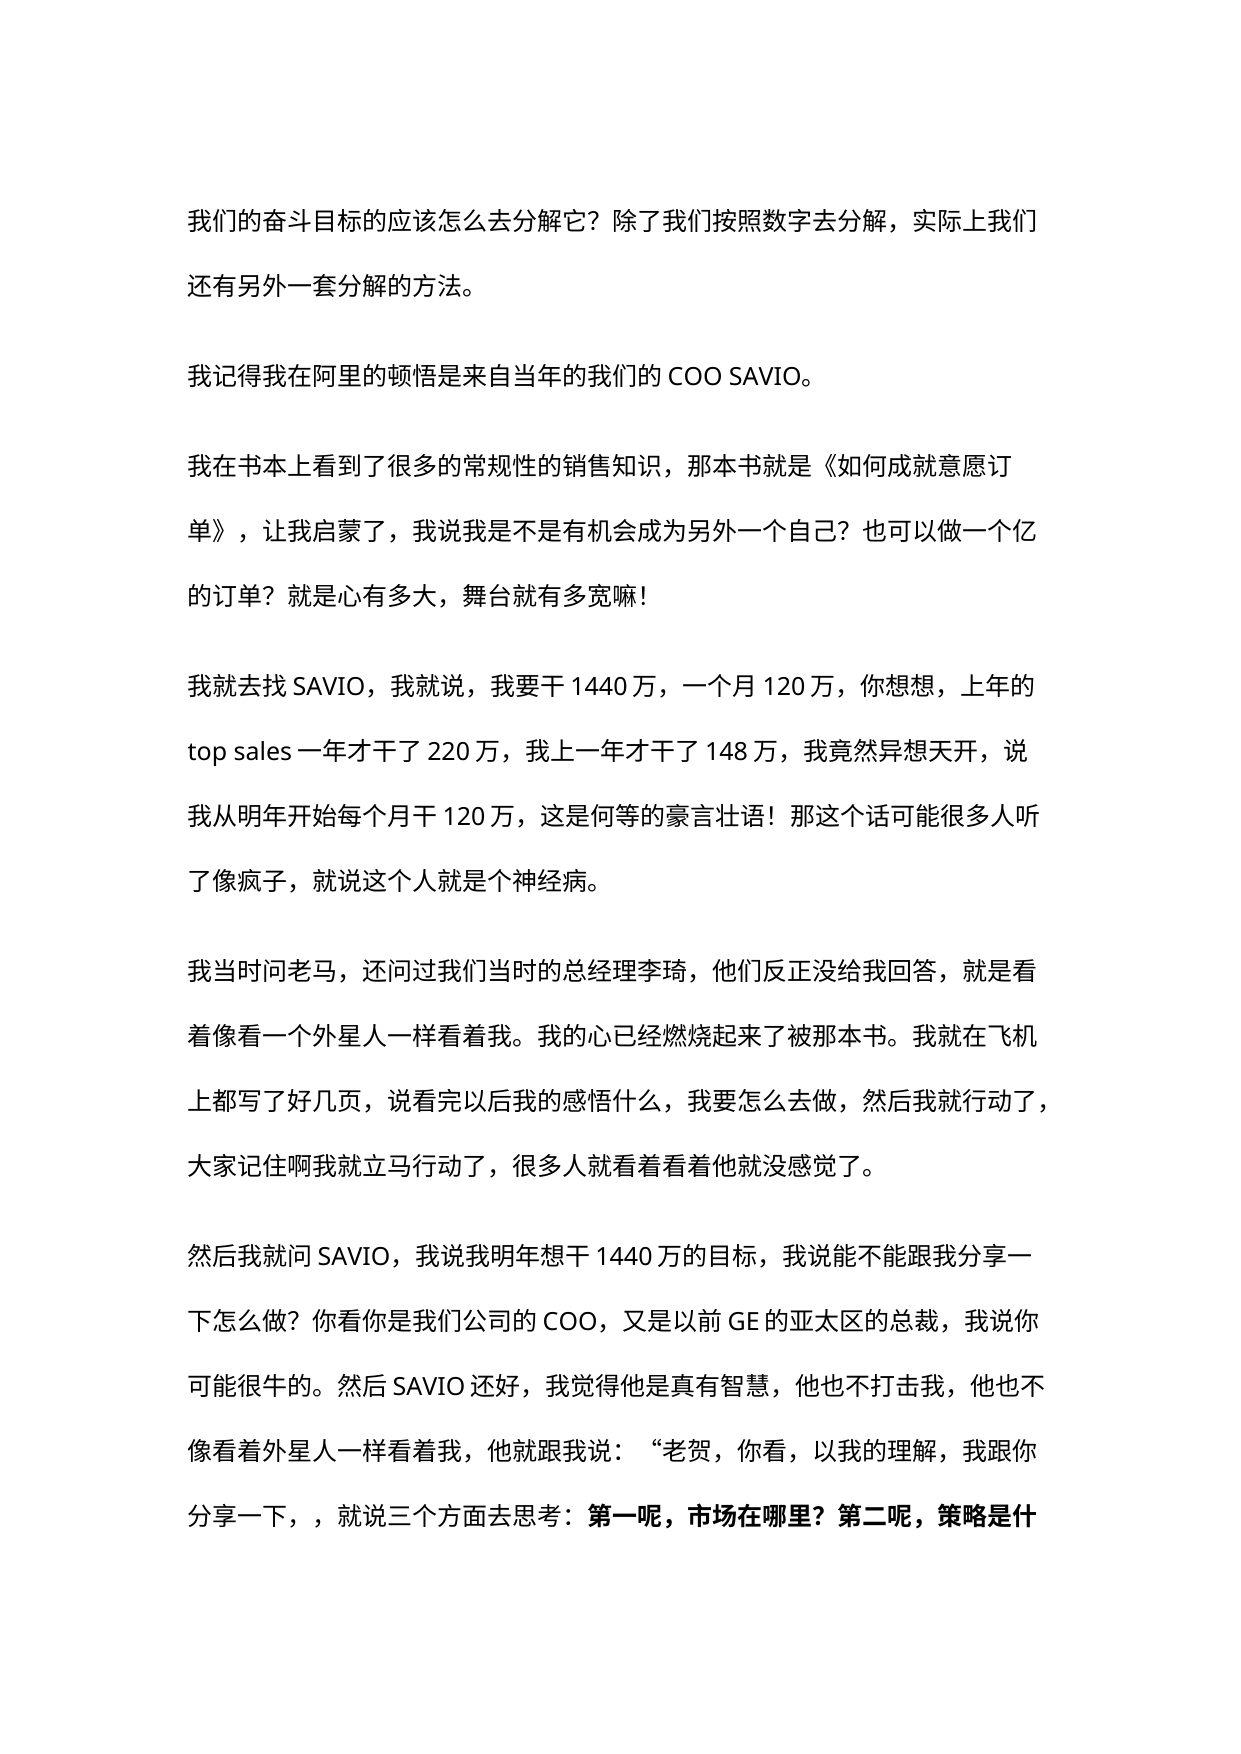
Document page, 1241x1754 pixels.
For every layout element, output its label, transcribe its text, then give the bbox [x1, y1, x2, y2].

text 我就去找SAVIO，我就说，我要干1440万，一个月120万，你想想，上年的top sales一年才干了220万，我上一年才干了148万，我竟然异想天开，说我从明年开始每个月干120万，这是何等的豪言壮语！那这个话可能很多人听了像疯子，就说这个人就是个神经病。 [187, 652, 1053, 912]
text 我们的奋斗目标的应该怎么去分解它？除了我们按照数字去分解，实际上我们还有另外一套分解的方法。 [187, 187, 1053, 317]
text 我当时问老马，还问过我们当时的总经理李琦，他们反正没给我回答，就是看着像看一个外星人一样看着我。我的心已经燃烧起来了被那本书。我就在飞机上都写了好几页，说看完以后我的感悟什么，我要怎么去做，然后我就行动了，大家记住啊我就立马行动了，很多人就看着看着他就没感觉了。 [187, 937, 1053, 1197]
text 我记得我在阿里的顿悟是来自当年的我们的COO SAVIO。 [187, 342, 1053, 407]
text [187, 1222, 1053, 1547]
text 我在书本上看到了很多的常规性的销售知识，那本书就是《如何成就意愿订单》，让我启蒙了，我说我是不是有机会成为另外一个自己？也可以做一个亿的订单？就是心有多大，舞台就有多宽嘛！ [187, 432, 1053, 627]
